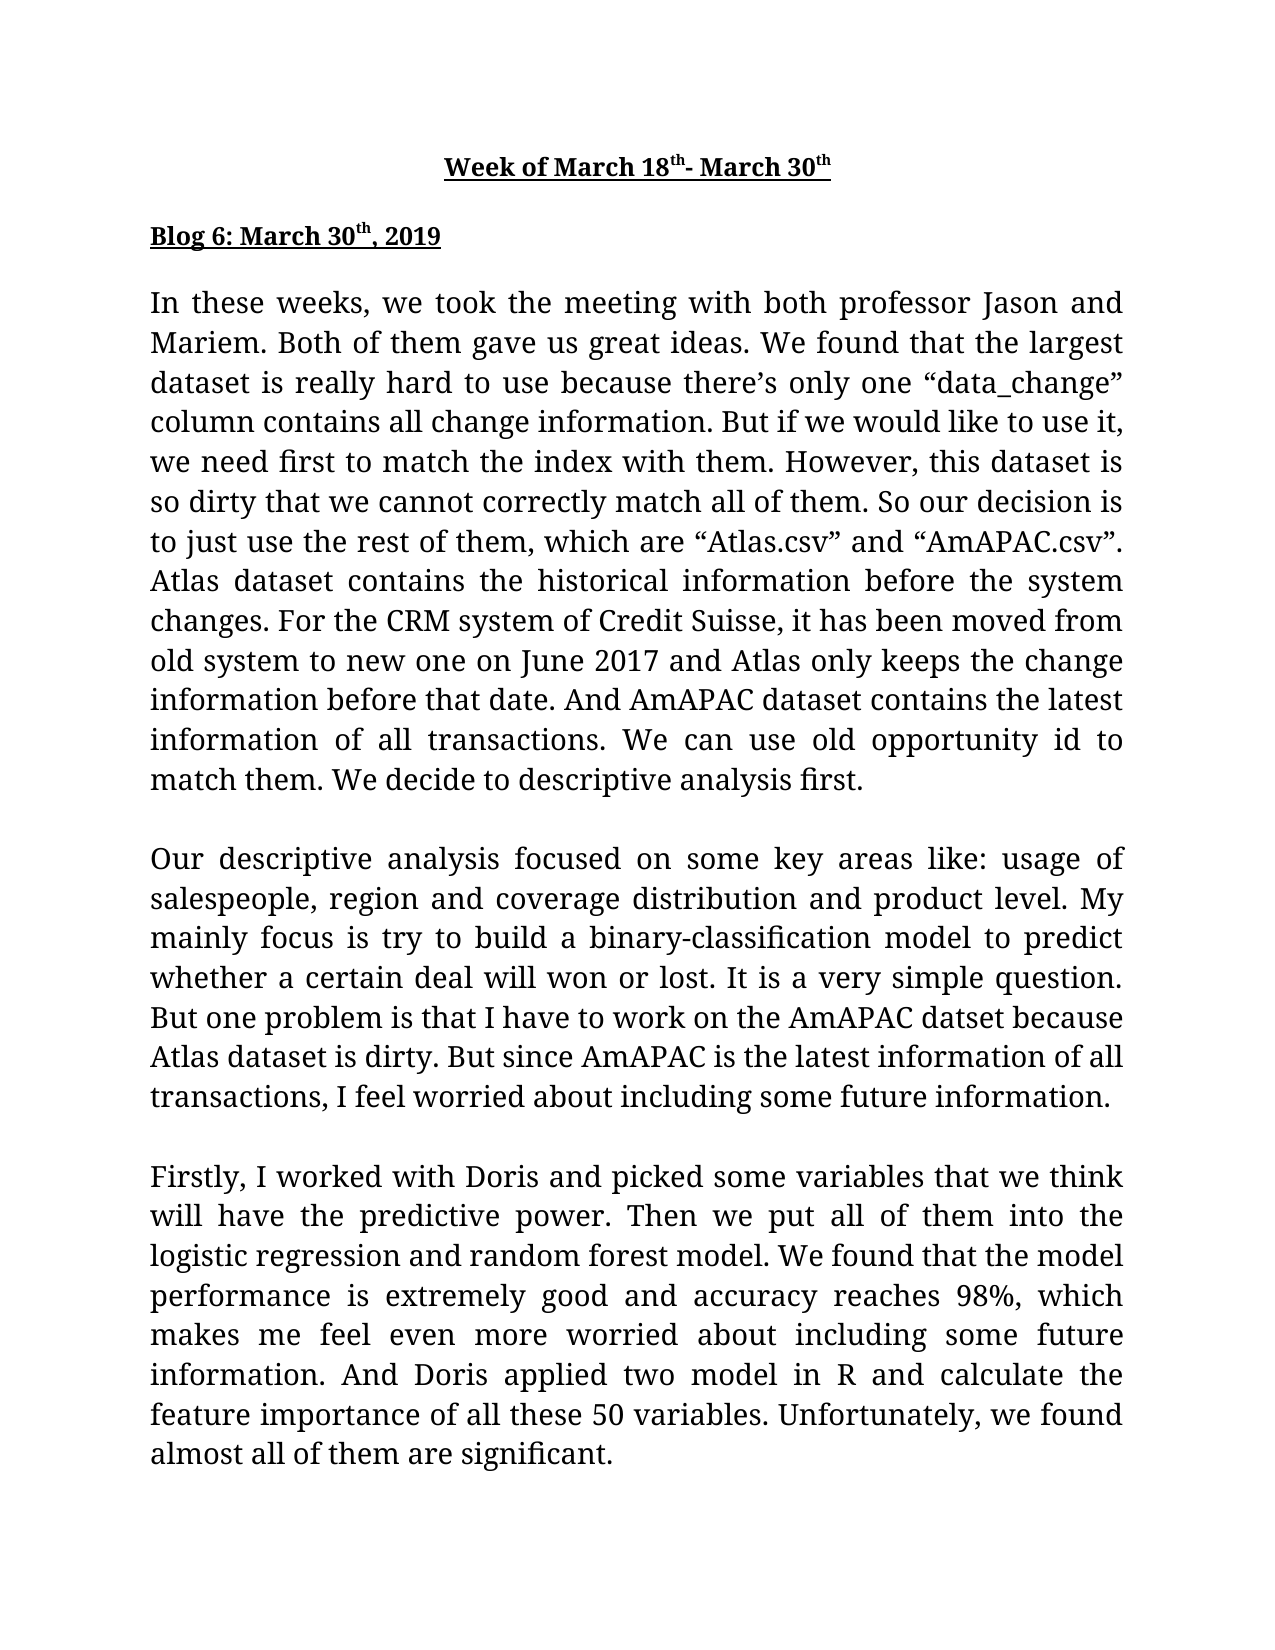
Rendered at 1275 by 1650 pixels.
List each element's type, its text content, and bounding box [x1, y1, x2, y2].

text Blog 6: March 30th, 2019 [150, 218, 1125, 252]
text In these weeks, we took the meeting with both professor Jason and Mariem. Both of them gave us great ideas. We found that the largest dataset is really hard to use because there’s only one “data_change” column contains all change information. But if we would like to use it, we need first to match the index with them. However, this dataset is so dirty that we cannot correctly match all of them. So our decision is to just use the rest of them, which are “Atlas.csv” and “AmAPAC.csv”. Atlas dataset contains the historical information before the system changes. For the CRM system of Credit Suisse, it has been moved from old system to new one on June 2017 and Atlas only keeps the change information before that date. And AmAPAC dataset contains the latest information of all transactions. We can use old opportunity id to match them. We decide to descriptive analysis first. [150, 283, 1125, 799]
text Firstly, I worked with Doris and picked some variables that we think will have the predictive power. Then we put all of them into the logistic regression and random forest model. We found that the model performance is extremely good and accuracy reaches 98%, which makes me feel even more worried about including some future information. And Doris applied two model in R and calculate the feature importance of all these 50 variables. Unfortunately, we found almost all of them are significant. [150, 1156, 1125, 1473]
text Week of March 18th- March 30th [150, 150, 1125, 184]
text Our descriptive analysis focused on some key areas like: usage of salespeople, region and coverage distribution and product level. My mainly focus is try to build a binary-classification model to predict whether a certain deal will won or lost. It is a very simple question. But one problem is that I have to work on the AmAPAC datset because Atlas dataset is dirty. But since AmAPAC is the latest information of all transactions, I feel worried about including some future information. [150, 838, 1125, 1116]
